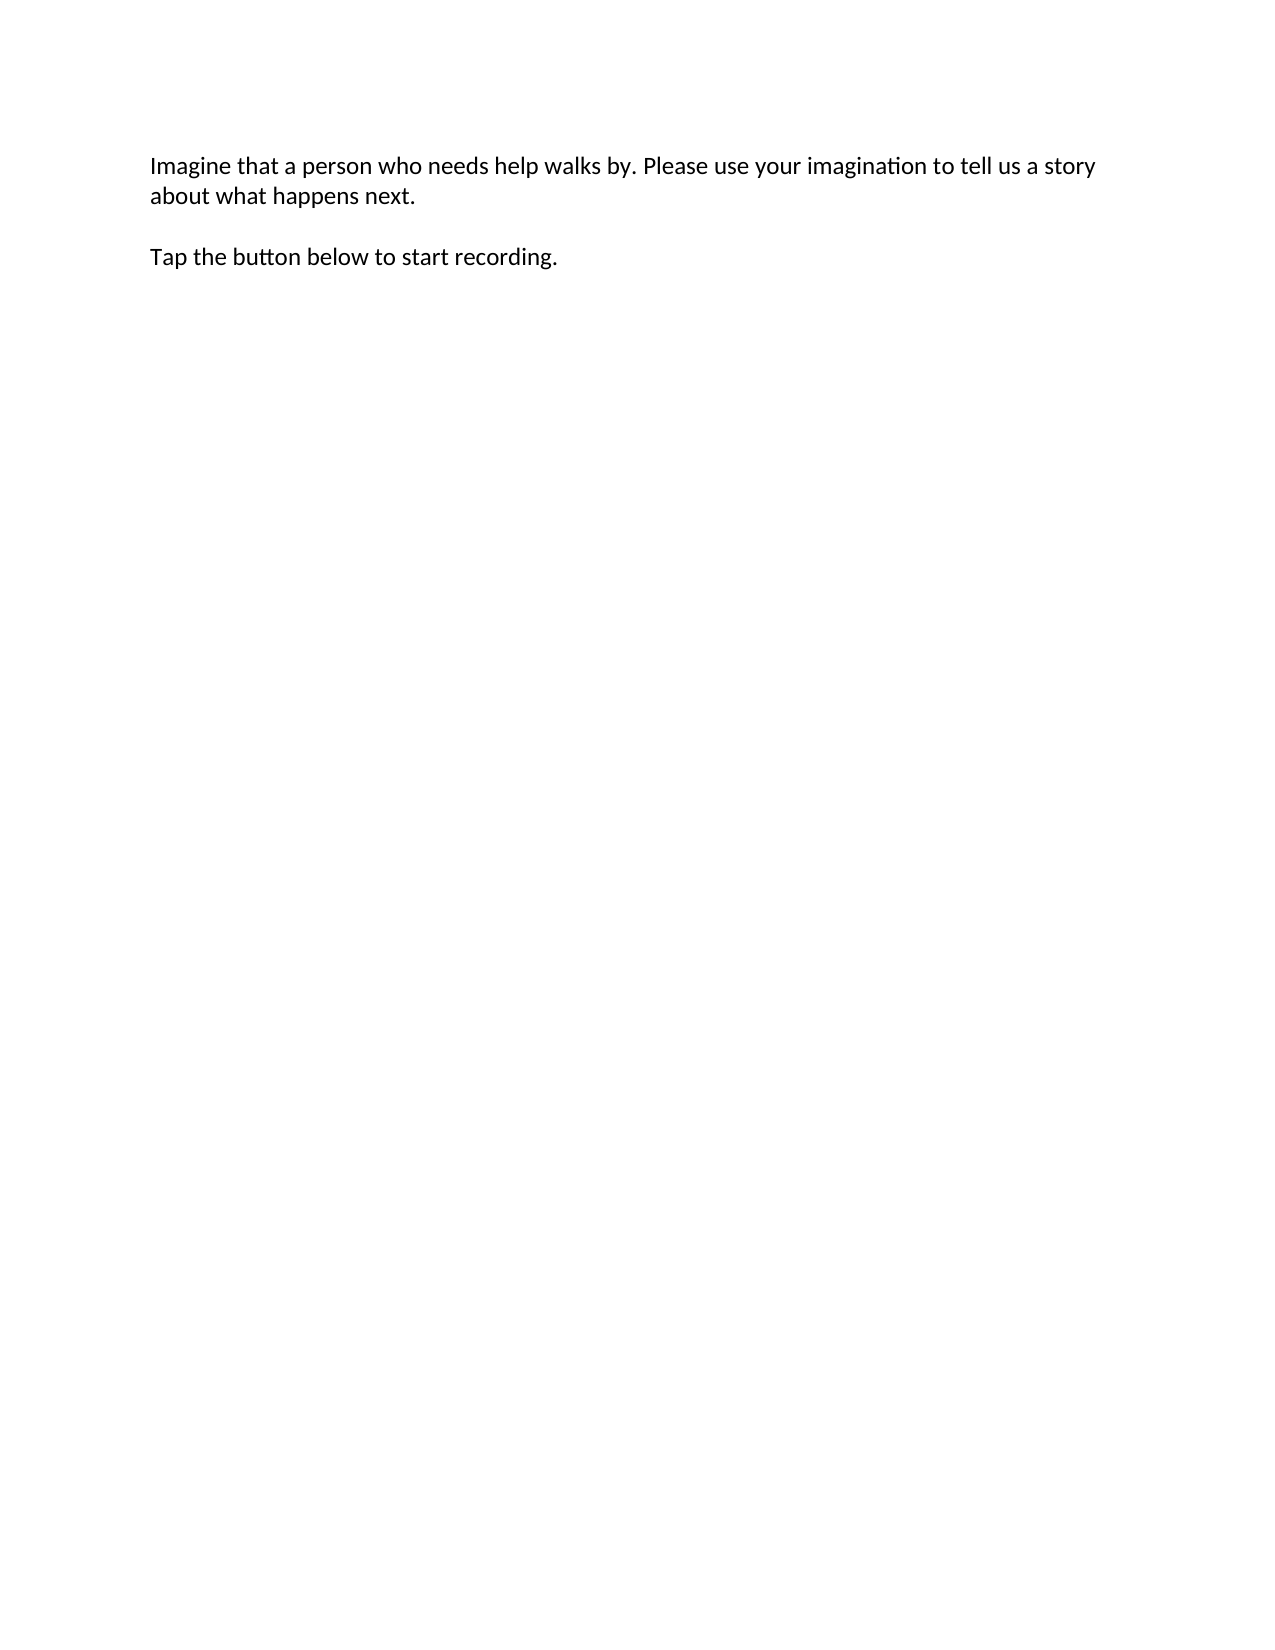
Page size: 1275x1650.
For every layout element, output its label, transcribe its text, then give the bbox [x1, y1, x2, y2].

text Tap the button below to start recording. [150, 242, 1125, 272]
text Imagine that a person who needs help walks by. Please use your imagination to tell us a story about what happens next.​ [150, 150, 1125, 211]
